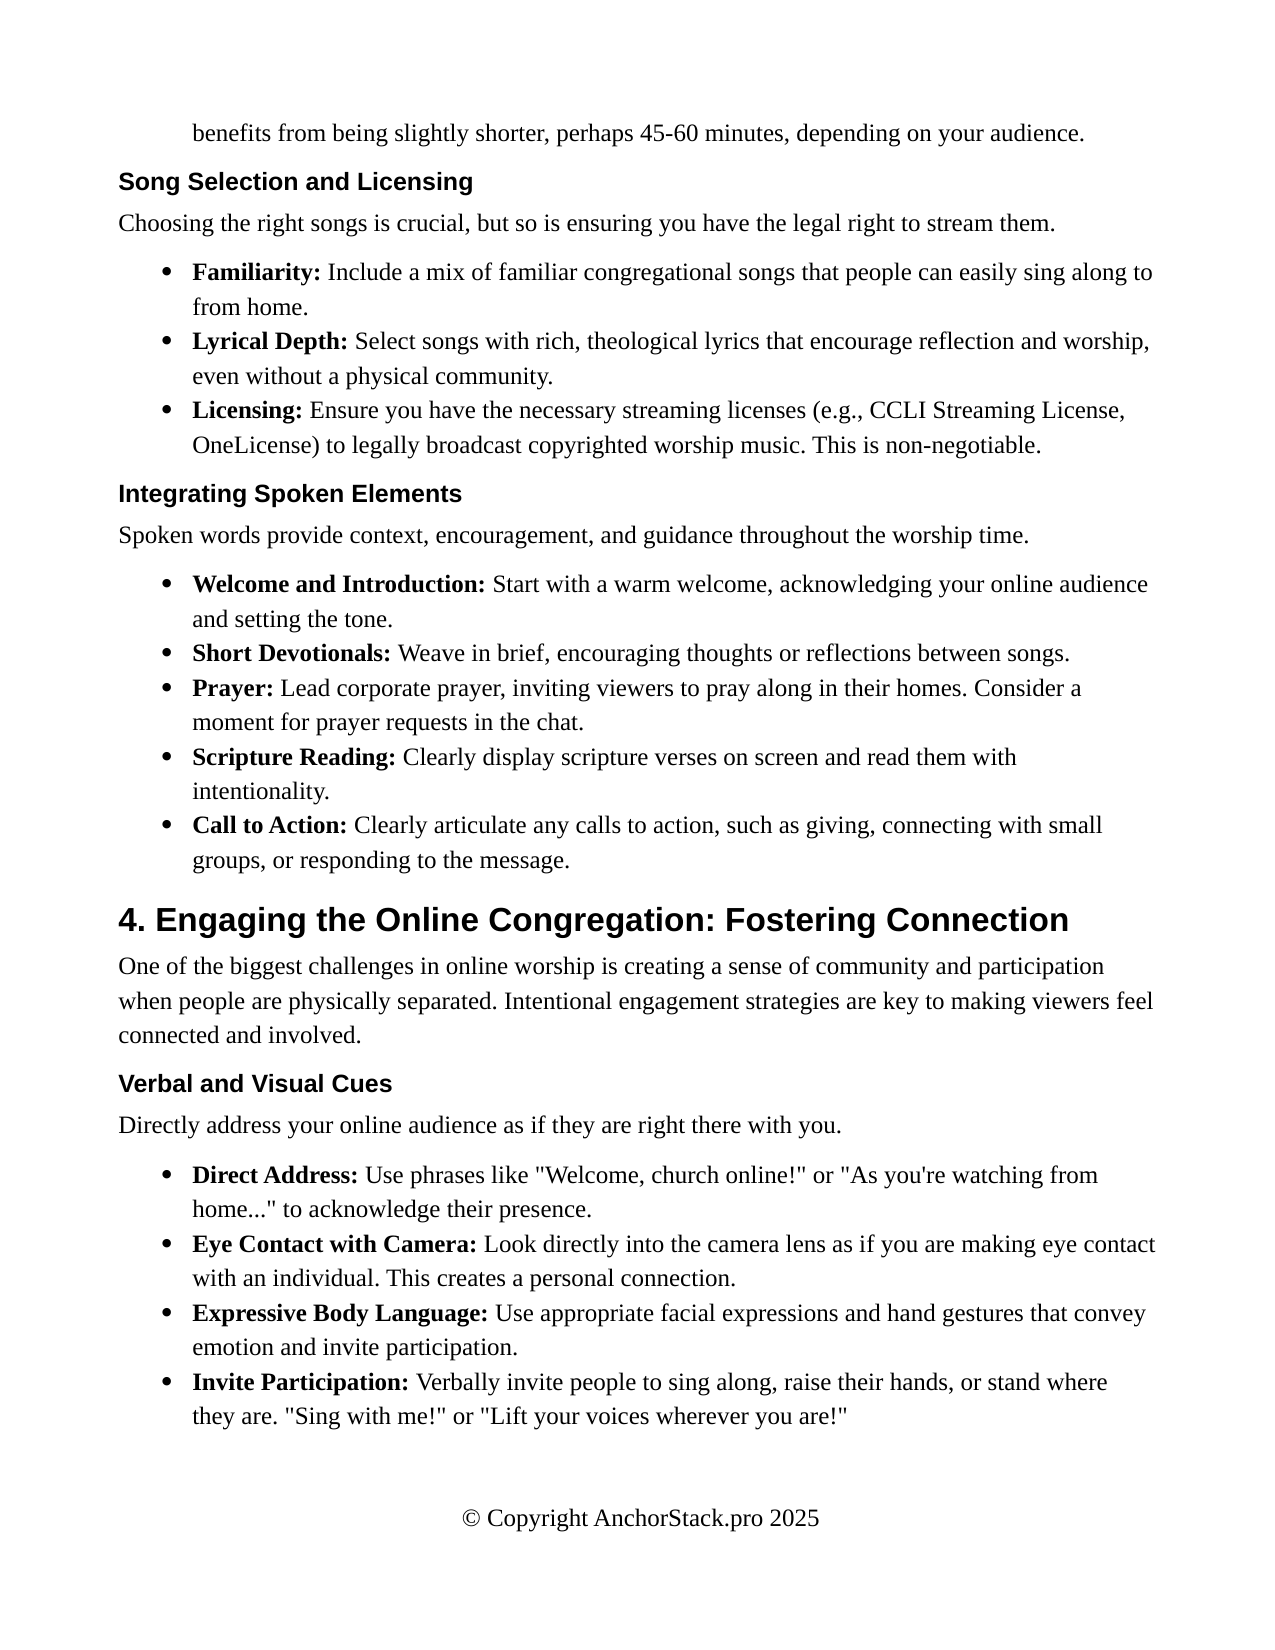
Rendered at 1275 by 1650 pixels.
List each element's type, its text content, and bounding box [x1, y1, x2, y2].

subtitle Verbal and Visual Cues [118, 1069, 1157, 1098]
list Expressive Body Language: Use appropriate facial expressions and hand gestures that convey emotion and invite participation. [162, 1298, 1157, 1361]
list Lyrical Depth: Select songs with rich, theological lyrics that encourage reflection and worship, even without a physical community. [162, 326, 1157, 390]
subtitle 4. Engaging the Online Congregation: Fostering Connection [118, 900, 1157, 939]
list Licensing: Ensure you have the necessary streaming licenses (e.g., CCLI Streaming License, OneLicense) to legally broadcast copyrighted worship music. This is non-negotiable. [162, 395, 1157, 459]
list Prayer: Lead corporate prayer, inviting viewers to pray along in their homes. Consider a moment for prayer requests in the chat. [162, 673, 1157, 736]
text One of the biggest challenges in online worship is creating a sense of community and participation when people are physically separated. Intentional engagement strategies are key to making viewers feel connected and involved. [118, 951, 1157, 1049]
subtitle Song Selection and Licensing [118, 167, 1157, 196]
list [162, 118, 1157, 147]
list Scripture Reading: Clearly display scripture verses on screen and read them with intentionality. [162, 742, 1157, 805]
list Call to Action: Clearly articulate any calls to action, such as giving, connecting with small groups, or responding to the message. [162, 811, 1157, 874]
text Choosing the right songs is crucial, but so is ensuring you have the legal right to stream them. [118, 208, 1157, 237]
text Directly address your online audience as if they are right there with you. [118, 1111, 1157, 1139]
list Invite Participation: Verbally invite people to sing along, raise their hands, or stand where they are. "Sing with me!" or "Lift your voices wherever you are!" [162, 1367, 1157, 1430]
list Familiarity: Include a mix of familiar congregational songs that people can easily sing along to from home. [162, 257, 1157, 321]
list Short Devotionals: Weave in brief, encouraging thoughts or reflections between songs. [162, 638, 1157, 667]
text Spoken words provide context, encouragement, and guidance throughout the worship time. [118, 520, 1157, 549]
subtitle Integrating Spoken Elements [118, 479, 1157, 508]
list Welcome and Introduction: Start with a warm welcome, acknowledging your online audience and setting the tone. [162, 569, 1157, 632]
list Direct Address: Use phrases like "Welcome, church online!" or "As you're watching from home..." to acknowledge their presence. [162, 1160, 1157, 1223]
list Eye Contact with Camera: Look directly into the camera lens as if you are making eye contact with an individual. This creates a personal connection. [162, 1229, 1157, 1292]
